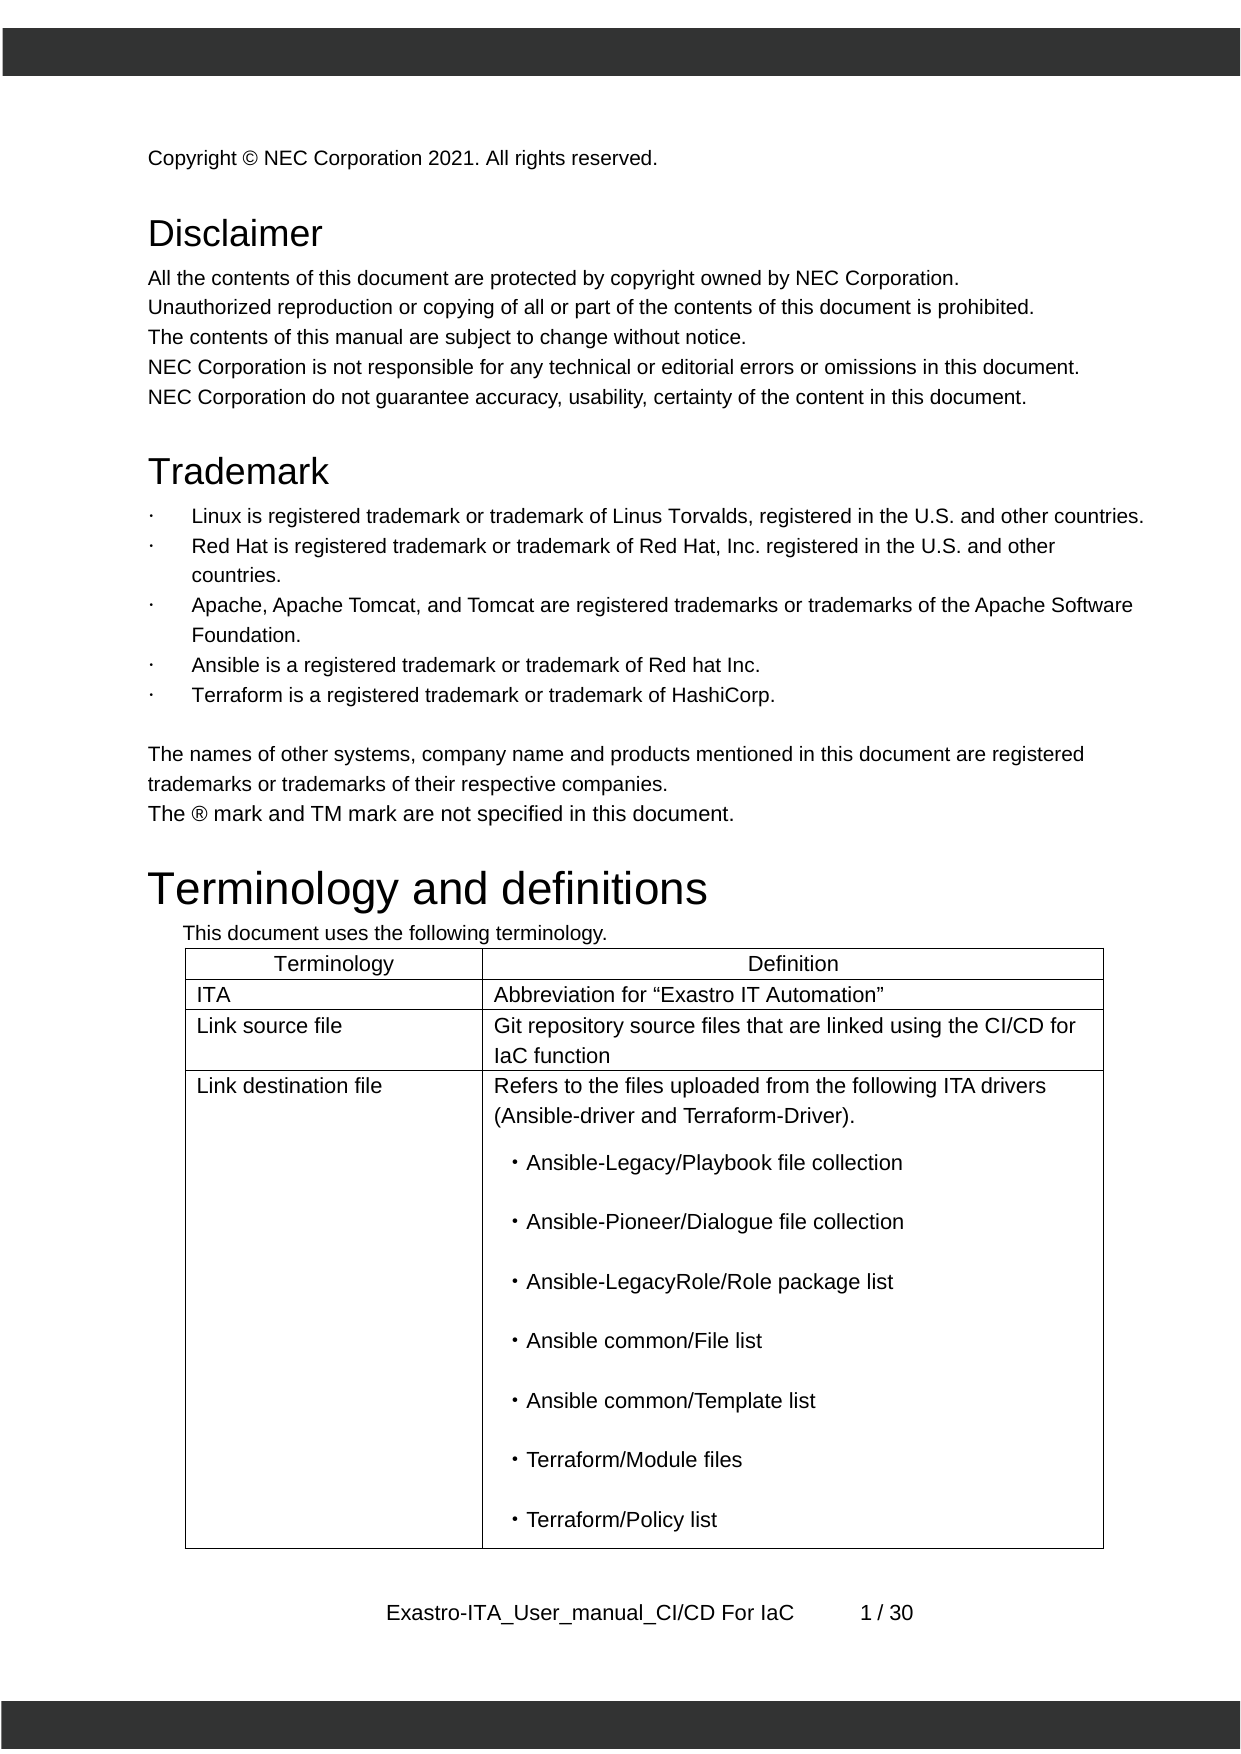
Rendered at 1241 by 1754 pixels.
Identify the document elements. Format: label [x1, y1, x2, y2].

picture [1, 1701, 1241, 1749]
picture [2, 28, 1241, 76]
